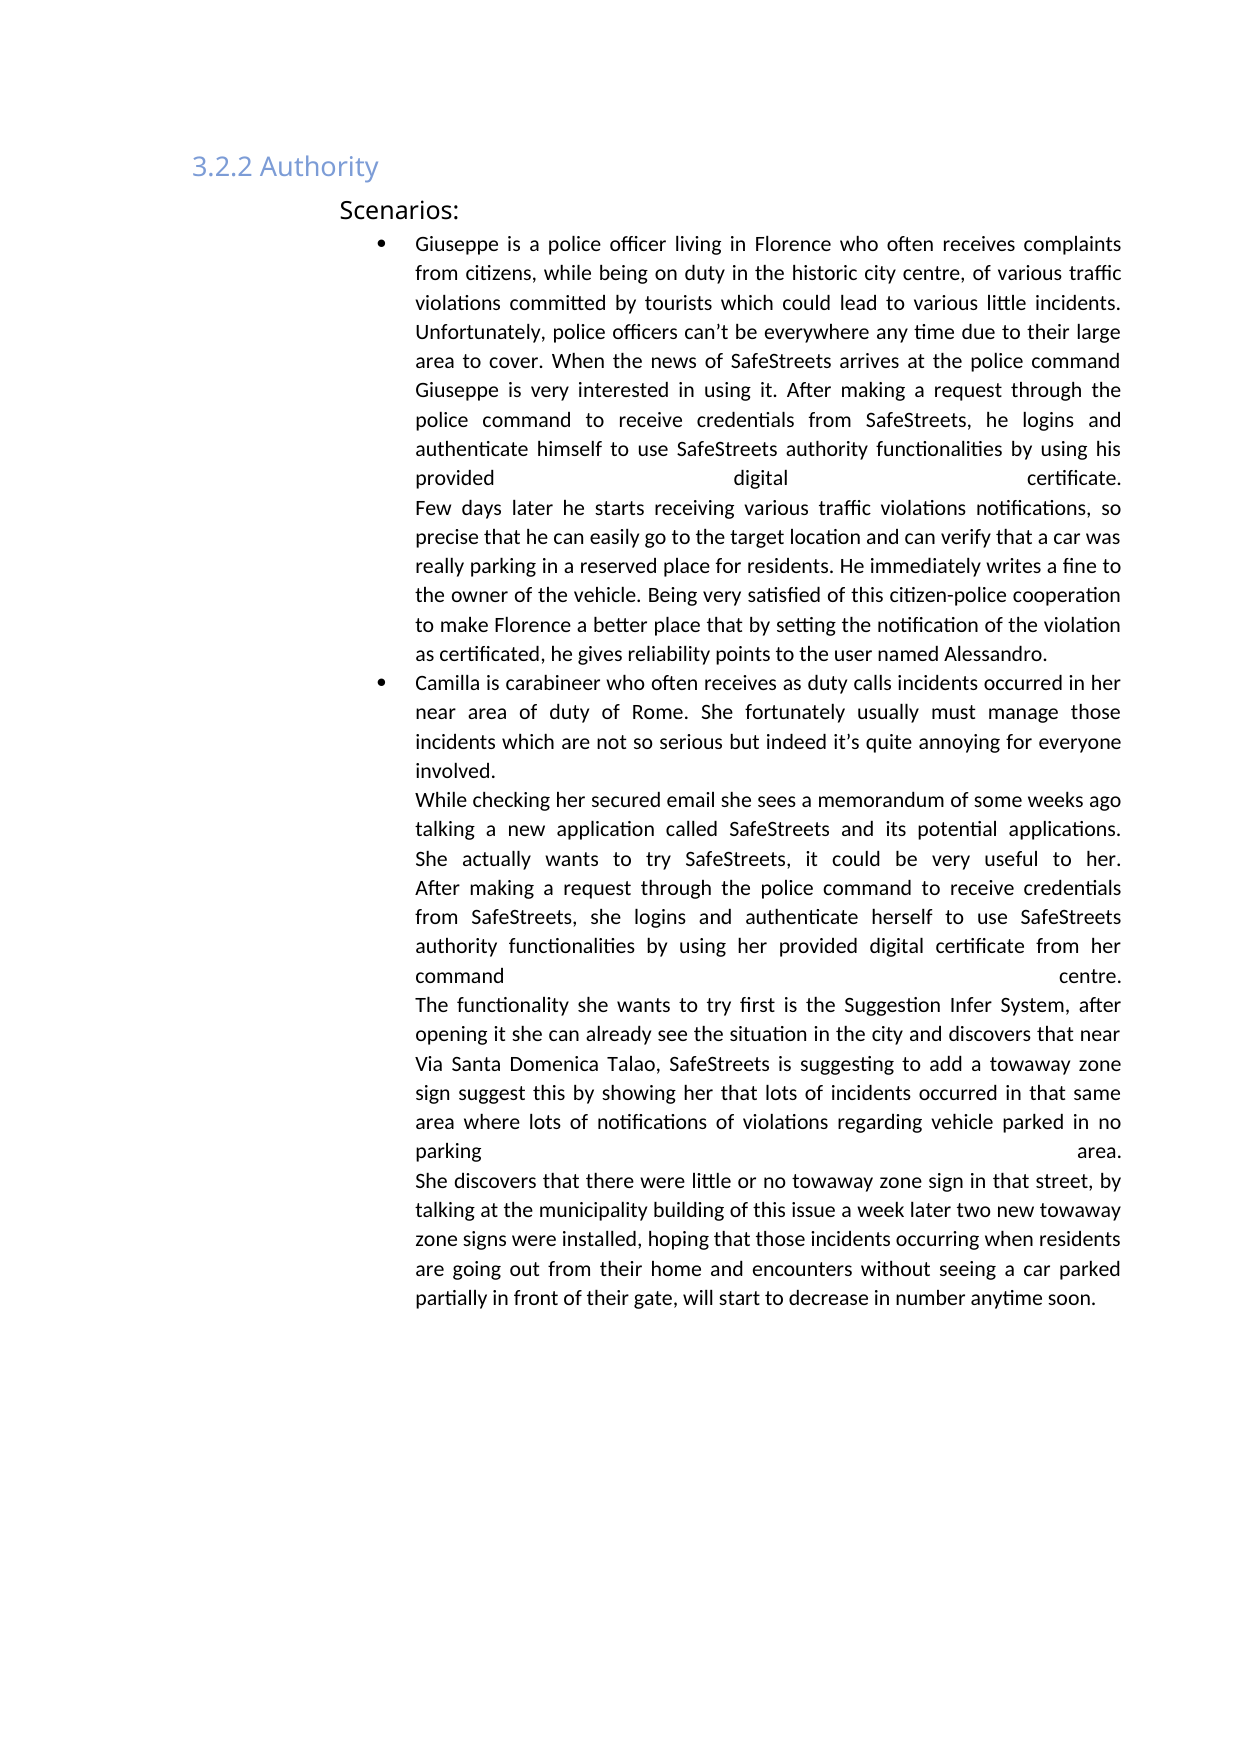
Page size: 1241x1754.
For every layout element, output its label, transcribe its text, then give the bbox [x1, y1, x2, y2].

subtitle Scenarios: [266, 193, 1122, 227]
list Camilla is carabineer who often receives as duty calls incidents occurred in her near area of duty of Rome. She fortunately usually must manage those incidents which are not so serious but indeed it’s quite annoying for everyone involved. While checking her secured email she sees a memorandum of some weeks ago talking a new application called SafeStreets and its potential applications. She actually wants to try SafeStreets, it could be very useful to her. After making a request through the police command to receive credentials from SafeStreets, she logins and authenticate herself to use SafeStreets authority functionalities by using her provided digital certificate from her command centre. The functionality she wants to try first is the Suggestion Infer System, after opening it she can already see the situation in the city and discovers that near Via Santa Domenica Talao, SafeStreets is suggesting to add a towaway zone sign suggest this by showing her that lots of incidents occurred in that same area where lots of notifications of violations regarding vehicle parked in no parking area. She discovers that there were little or no towaway zone sign in that street, by talking at the municipality building of this issue a week later two new towaway zone signs were installed, hoping that those incidents occurring when residents are going out from their home and encounters without seeing a car parked partially in front of their gate, will start to decrease in number anytime soon. [378, 669, 1122, 1311]
list Giuseppe is a police officer living in Florence who often receives complaints from citizens, while being on duty in the historic city centre, of various traffic violations committed by tourists which could lead to various little incidents. Unfortunately, police officers can’t be everywhere any time due to their large area to cover. When the news of SafeStreets arrives at the police command Giuseppe is very interested in using it. After making a request through the police command to receive credentials from SafeStreets, he logins and authenticate himself to use SafeStreets authority functionalities by using his provided digital certificate. Few days later he starts receiving various traffic violations notifications, so precise that he can easily go to the target location and can verify that a car was really parking in a reserved place for residents. He immediately writes a fine to the owner of the vehicle. Being very satisfied of this citizen-police cooperation to make Florence a better place that by setting the notification of the violation as certificated, he gives reliability points to the user named Alessandro. [378, 230, 1122, 667]
subtitle 3.2.2 Authority [118, 148, 1122, 184]
